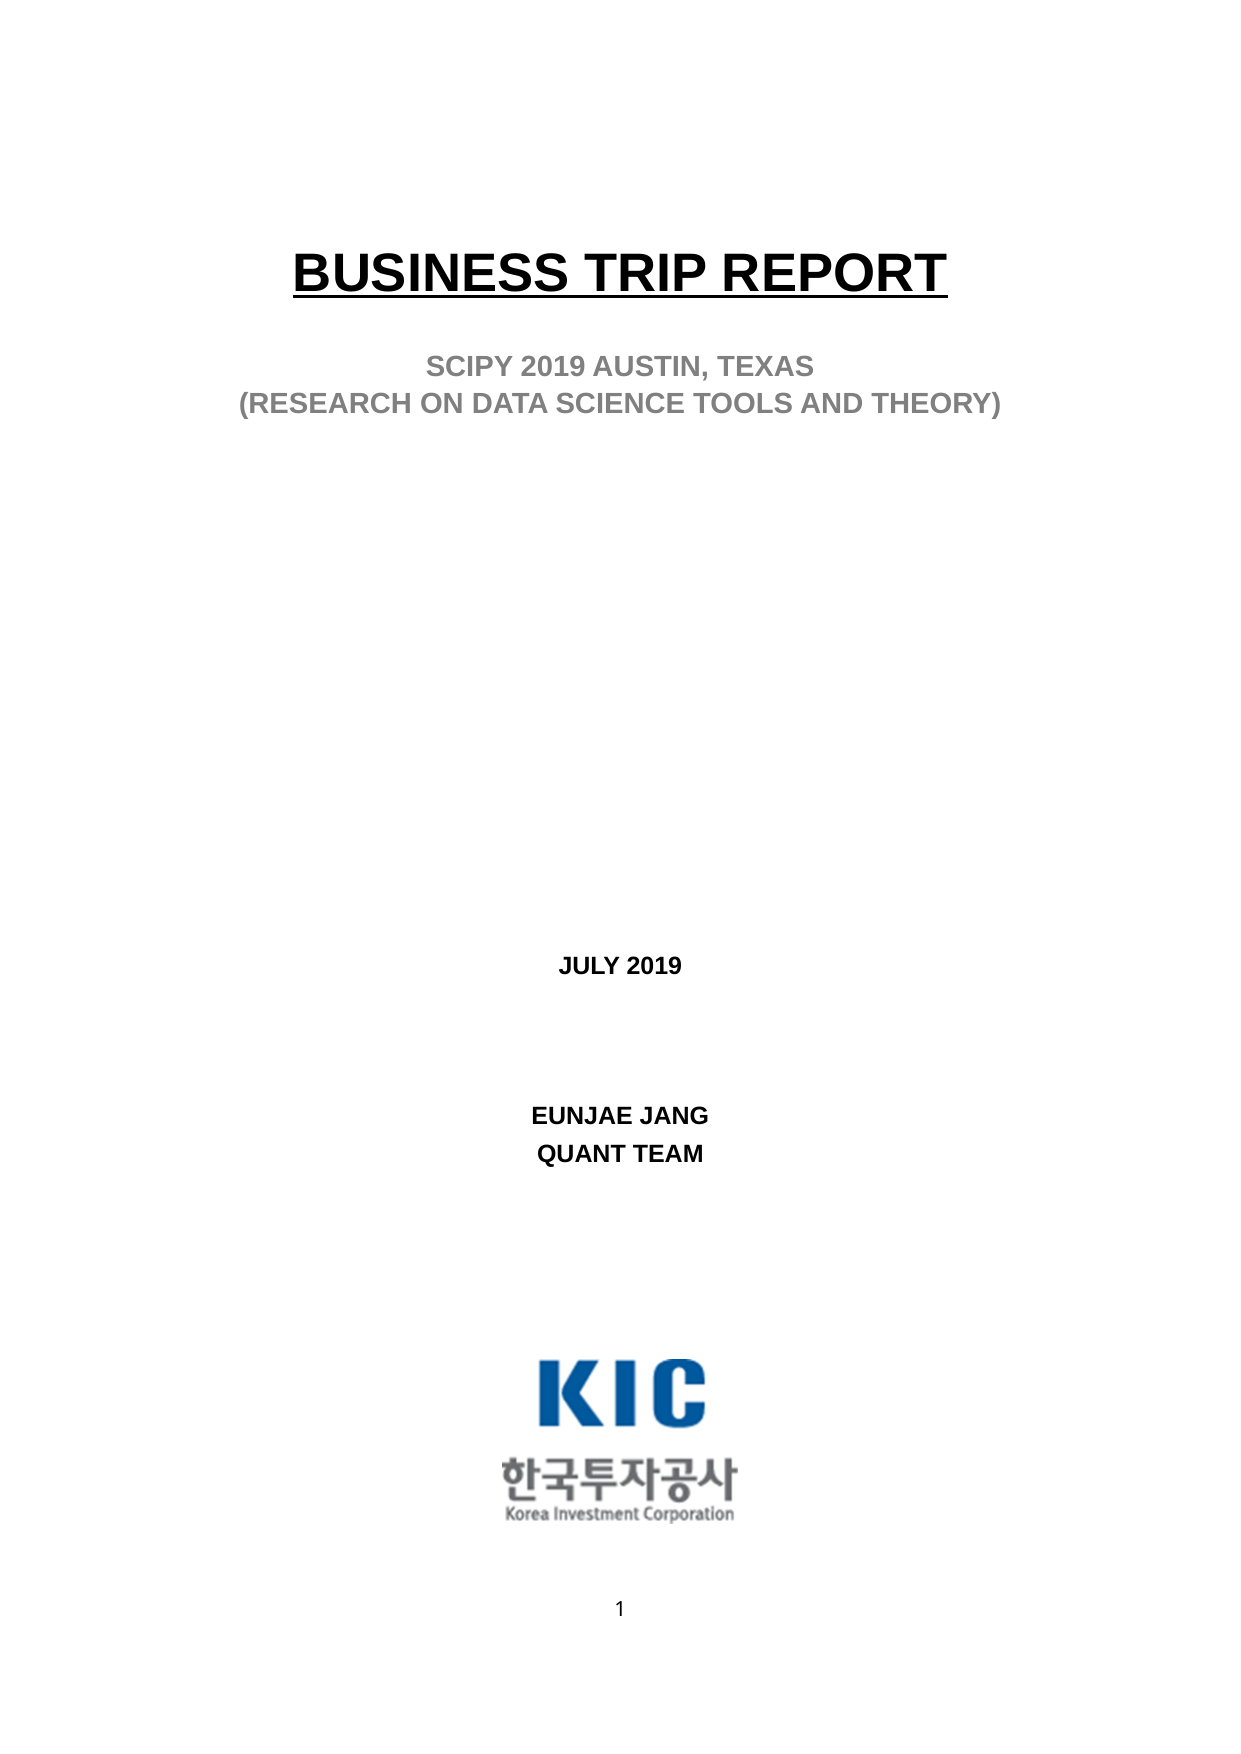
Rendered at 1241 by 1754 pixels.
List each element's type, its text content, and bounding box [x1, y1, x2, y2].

picture [502, 1359, 739, 1524]
text Business Trip Report [112, 234, 1128, 309]
text EUNJAE JANG [112, 1097, 1128, 1134]
text Scipy 2019 austin, texas (research on Data science tools and Theory) [112, 347, 1128, 422]
text Quant TEAM [112, 1134, 1128, 1172]
text July 2019 [112, 947, 1128, 984]
